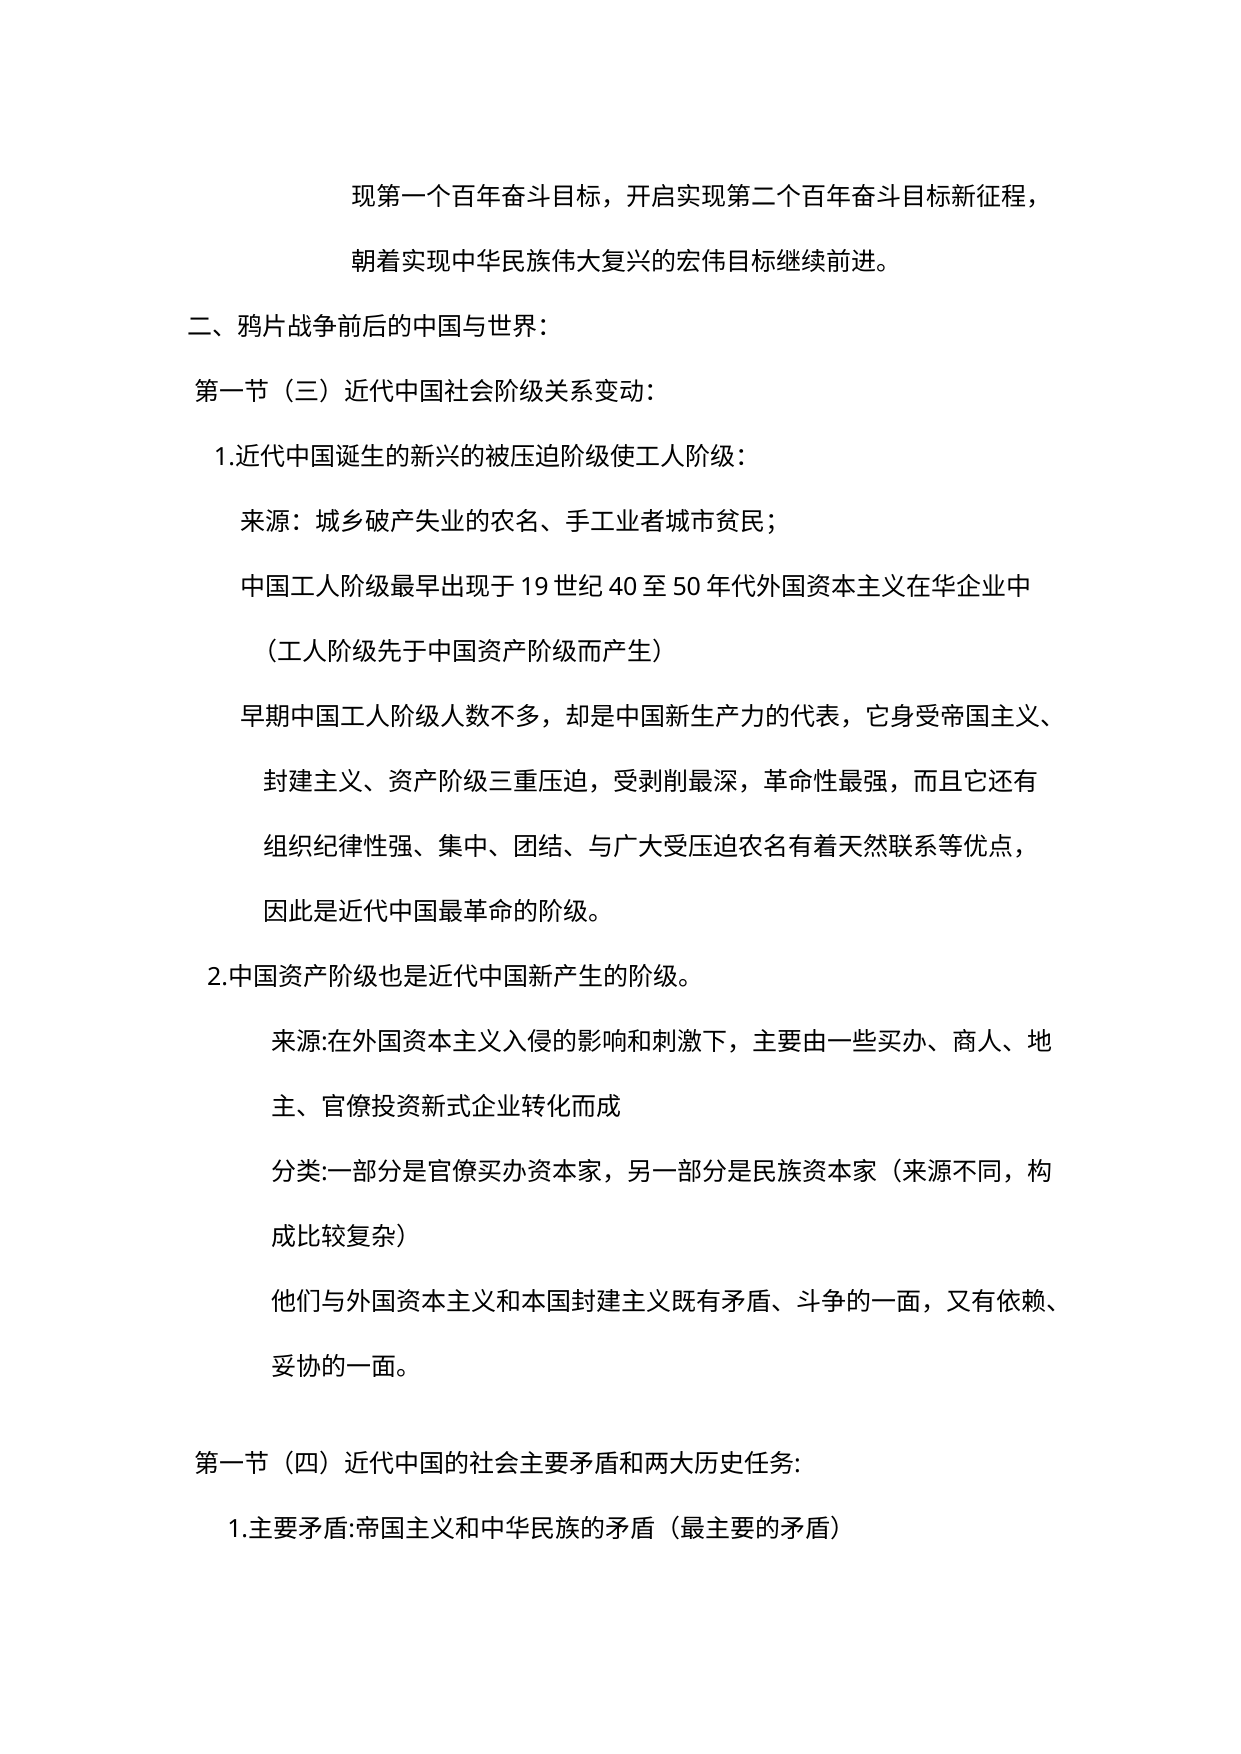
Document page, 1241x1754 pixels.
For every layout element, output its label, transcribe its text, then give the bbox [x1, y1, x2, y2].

text 中国工人阶级最早出现于19世纪40至50年代外国资本主义在华企业中（工人阶级先于中国资产阶级而产生） [227, 552, 1053, 682]
text 1.主要矛盾:帝国主义和中华民族的矛盾（最主要的矛盾） [187, 1494, 1053, 1559]
text 二、鸦片战争前后的中国与世界： [187, 292, 1053, 357]
text 第一节（四）近代中国的社会主要矛盾和两大历史任务: [187, 1429, 1053, 1494]
list 来源:在外国资本主义入侵的影响和刺激下，主要由一些买办、商人、地主、官僚投资新式企业转化而成 [271, 1007, 1053, 1137]
list 分类:一部分是官僚买办资本家，另一部分是民族资本家（来源不同，构成比较复杂） [271, 1137, 1053, 1267]
text 第一节（三）近代中国社会阶级关系变动： [187, 357, 1053, 422]
text 1.近代中国诞生的新兴的被压迫阶级使工人阶级： [187, 422, 1053, 487]
text 早期中国工人阶级人数不多，却是中国新生产力的代表，它身受帝国主义、封建主义、资产阶级三重压迫，受剥削最深，革命性最强，而且它还有组织纪律性强、集中、团结、与广大受压迫农名有着天然联系等优点，因此是近代中国最革命的阶级。 [227, 682, 1053, 942]
text 来源：城乡破产失业的农名、手工业者城市贫民； [187, 487, 1053, 552]
list 他们与外国资本主义和本国封建主义既有矛盾、斗争的一面，又有依赖、妥协的一面。 [271, 1267, 1053, 1397]
list 2.中国资产阶级也是近代中国新产生的阶级。 [187, 942, 1053, 1007]
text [326, 162, 1053, 292]
